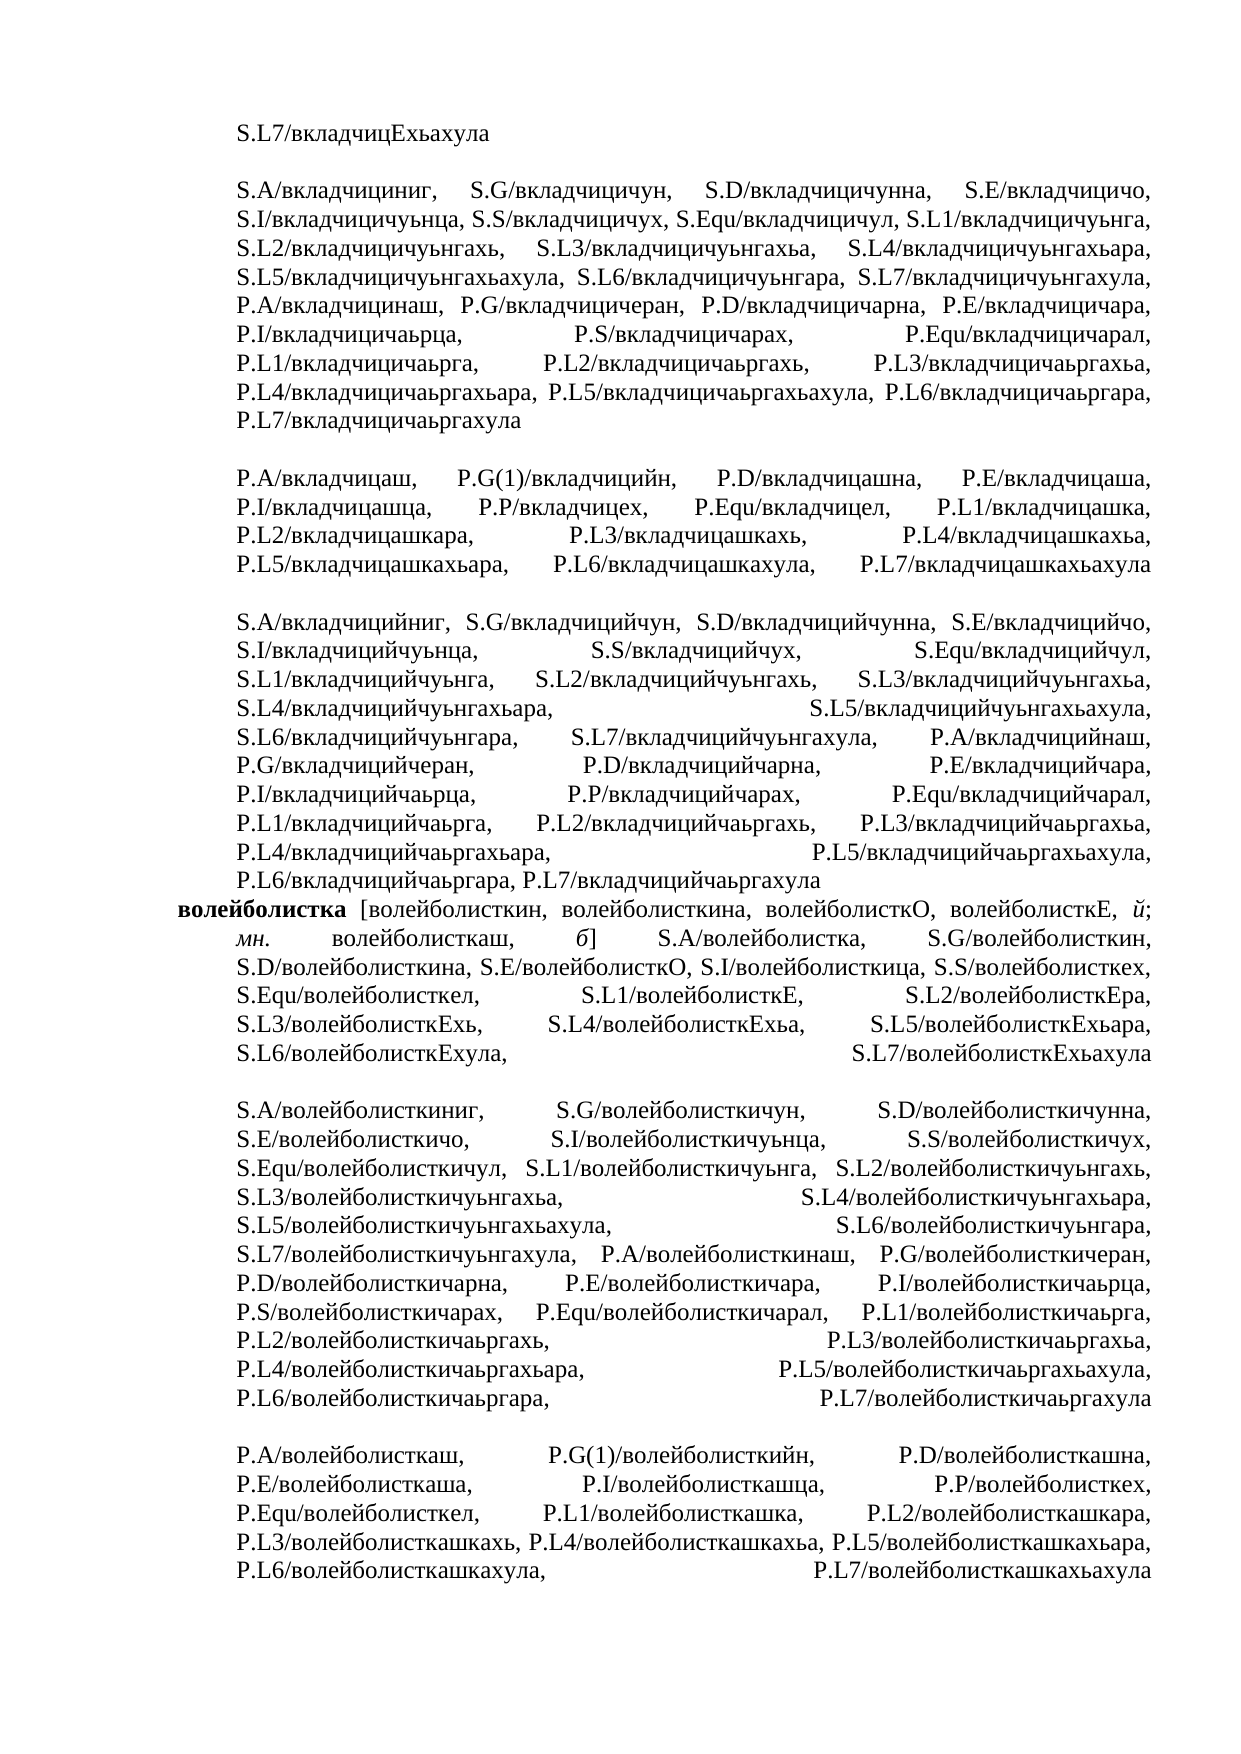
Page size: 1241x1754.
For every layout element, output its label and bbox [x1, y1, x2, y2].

text [177, 118, 1152, 894]
text [177, 894, 1152, 1613]
